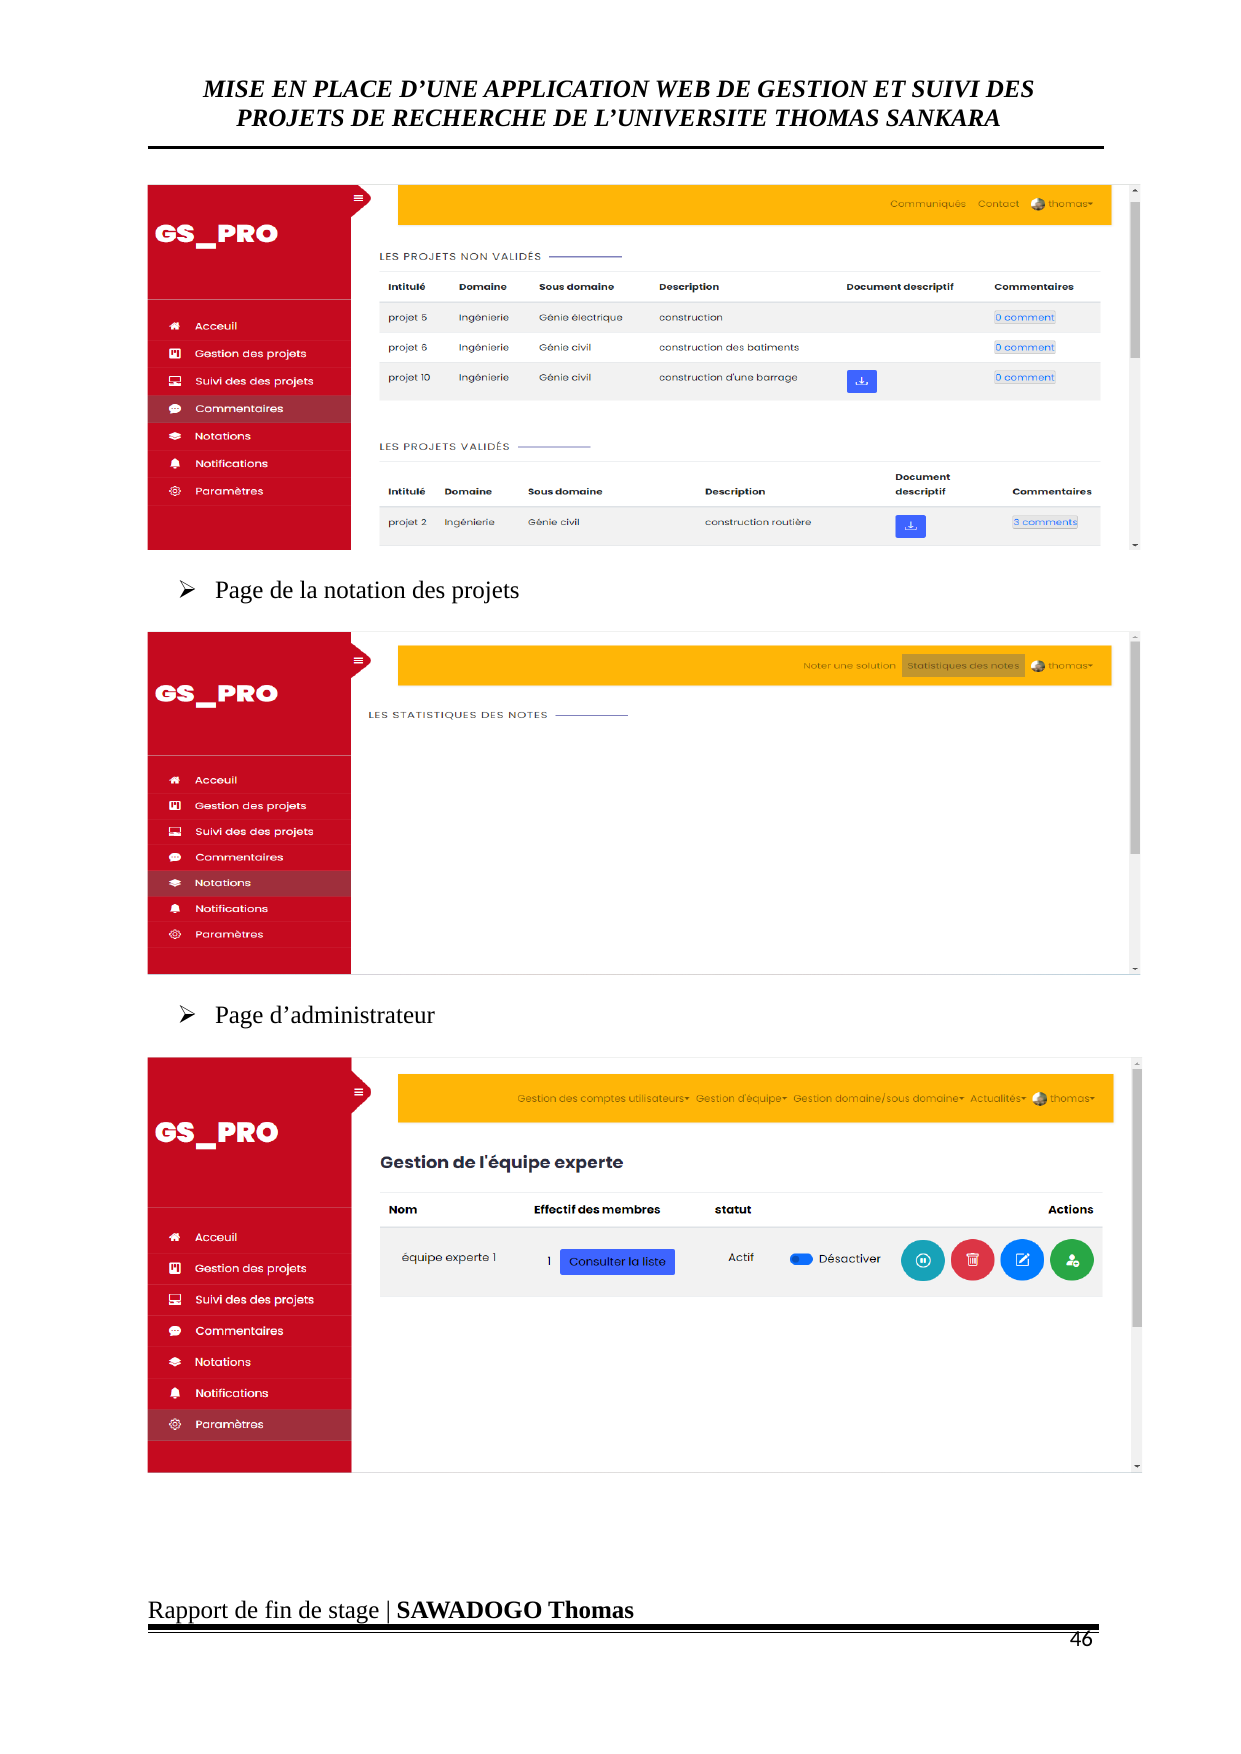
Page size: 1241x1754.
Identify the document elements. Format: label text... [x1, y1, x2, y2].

picture [147, 630, 1141, 975]
picture [147, 182, 1141, 550]
list Page d’administrateur [177, 1000, 1093, 1029]
list Page de la notation des projets [177, 576, 1093, 604]
picture [147, 1055, 1143, 1473]
